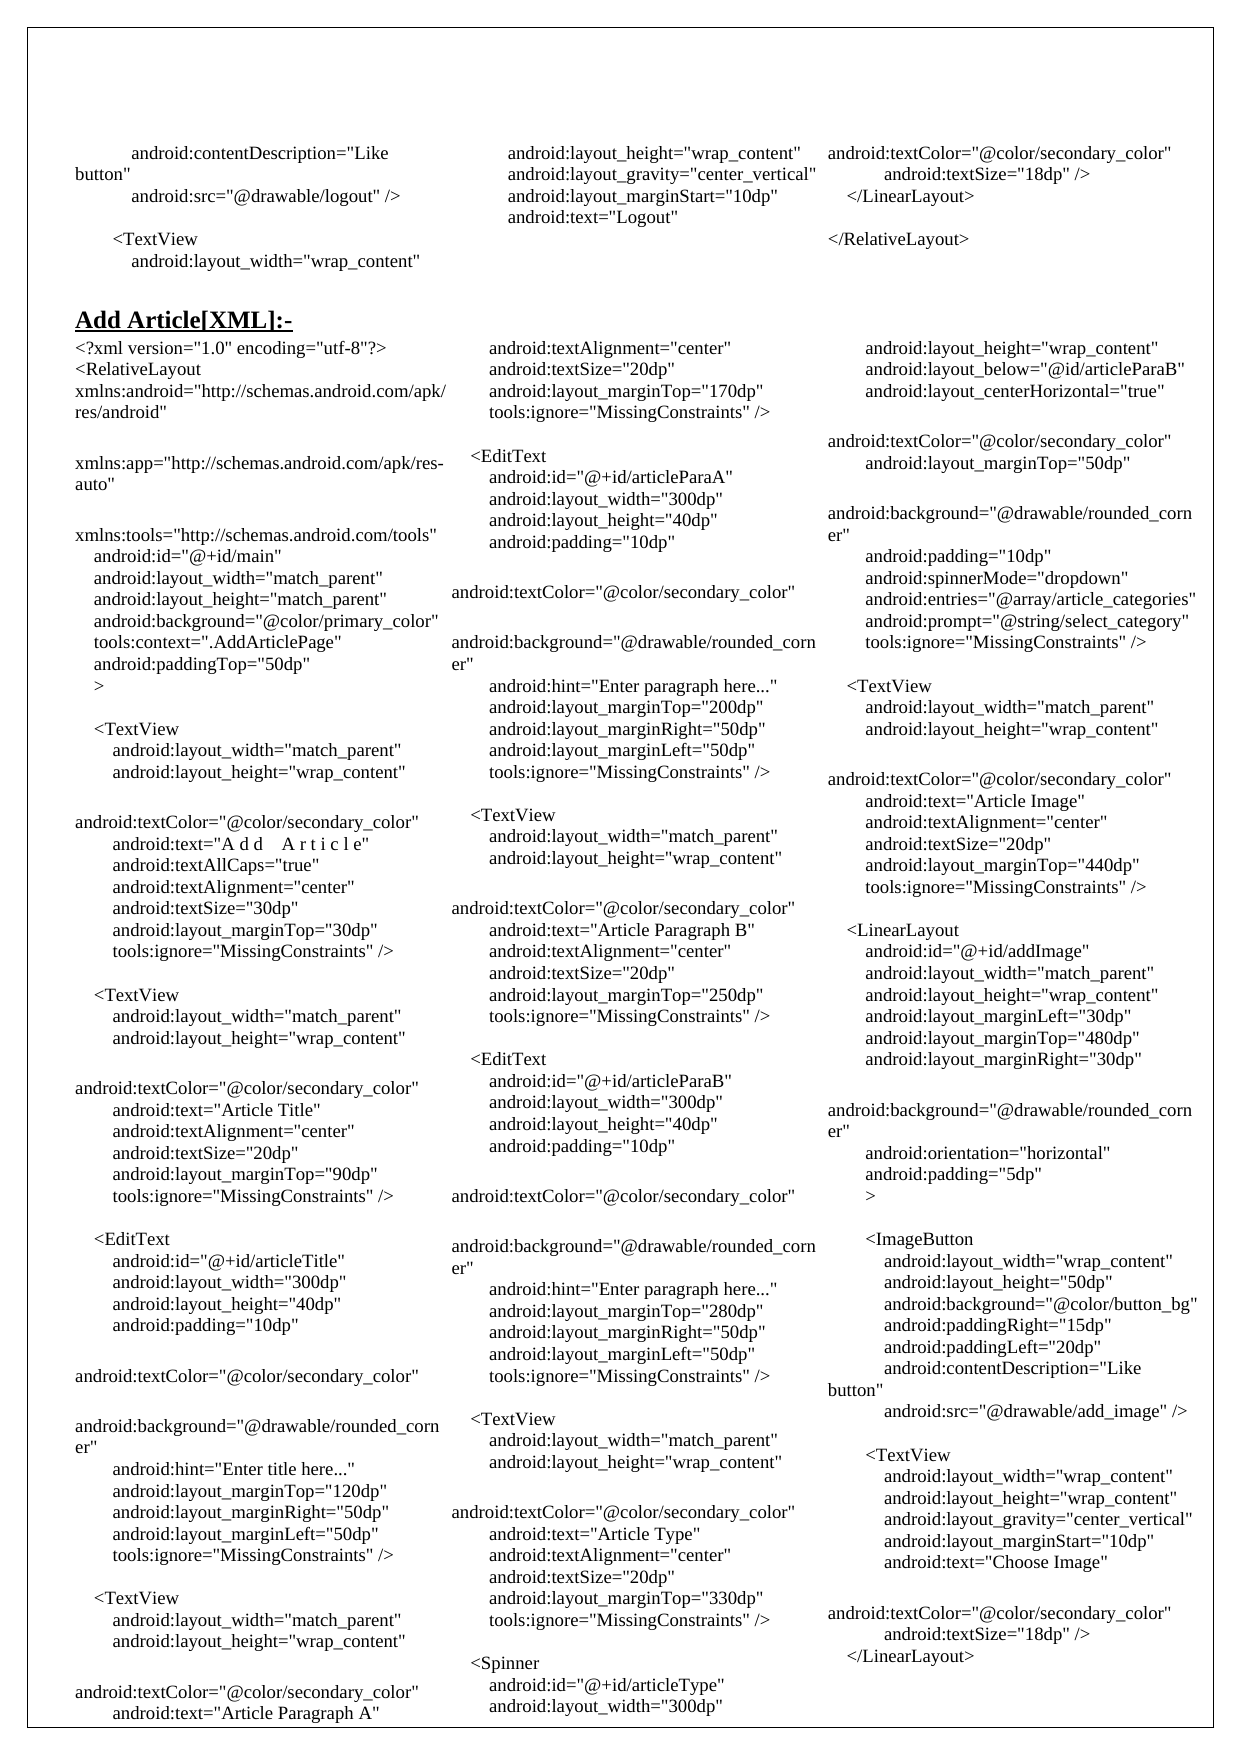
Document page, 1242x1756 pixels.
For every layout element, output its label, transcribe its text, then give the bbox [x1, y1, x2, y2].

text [75, 337, 447, 1724]
text Add Article[XML]:- [75, 305, 1200, 334]
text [828, 337, 1200, 1709]
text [451, 337, 823, 1717]
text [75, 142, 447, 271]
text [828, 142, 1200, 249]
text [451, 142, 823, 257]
